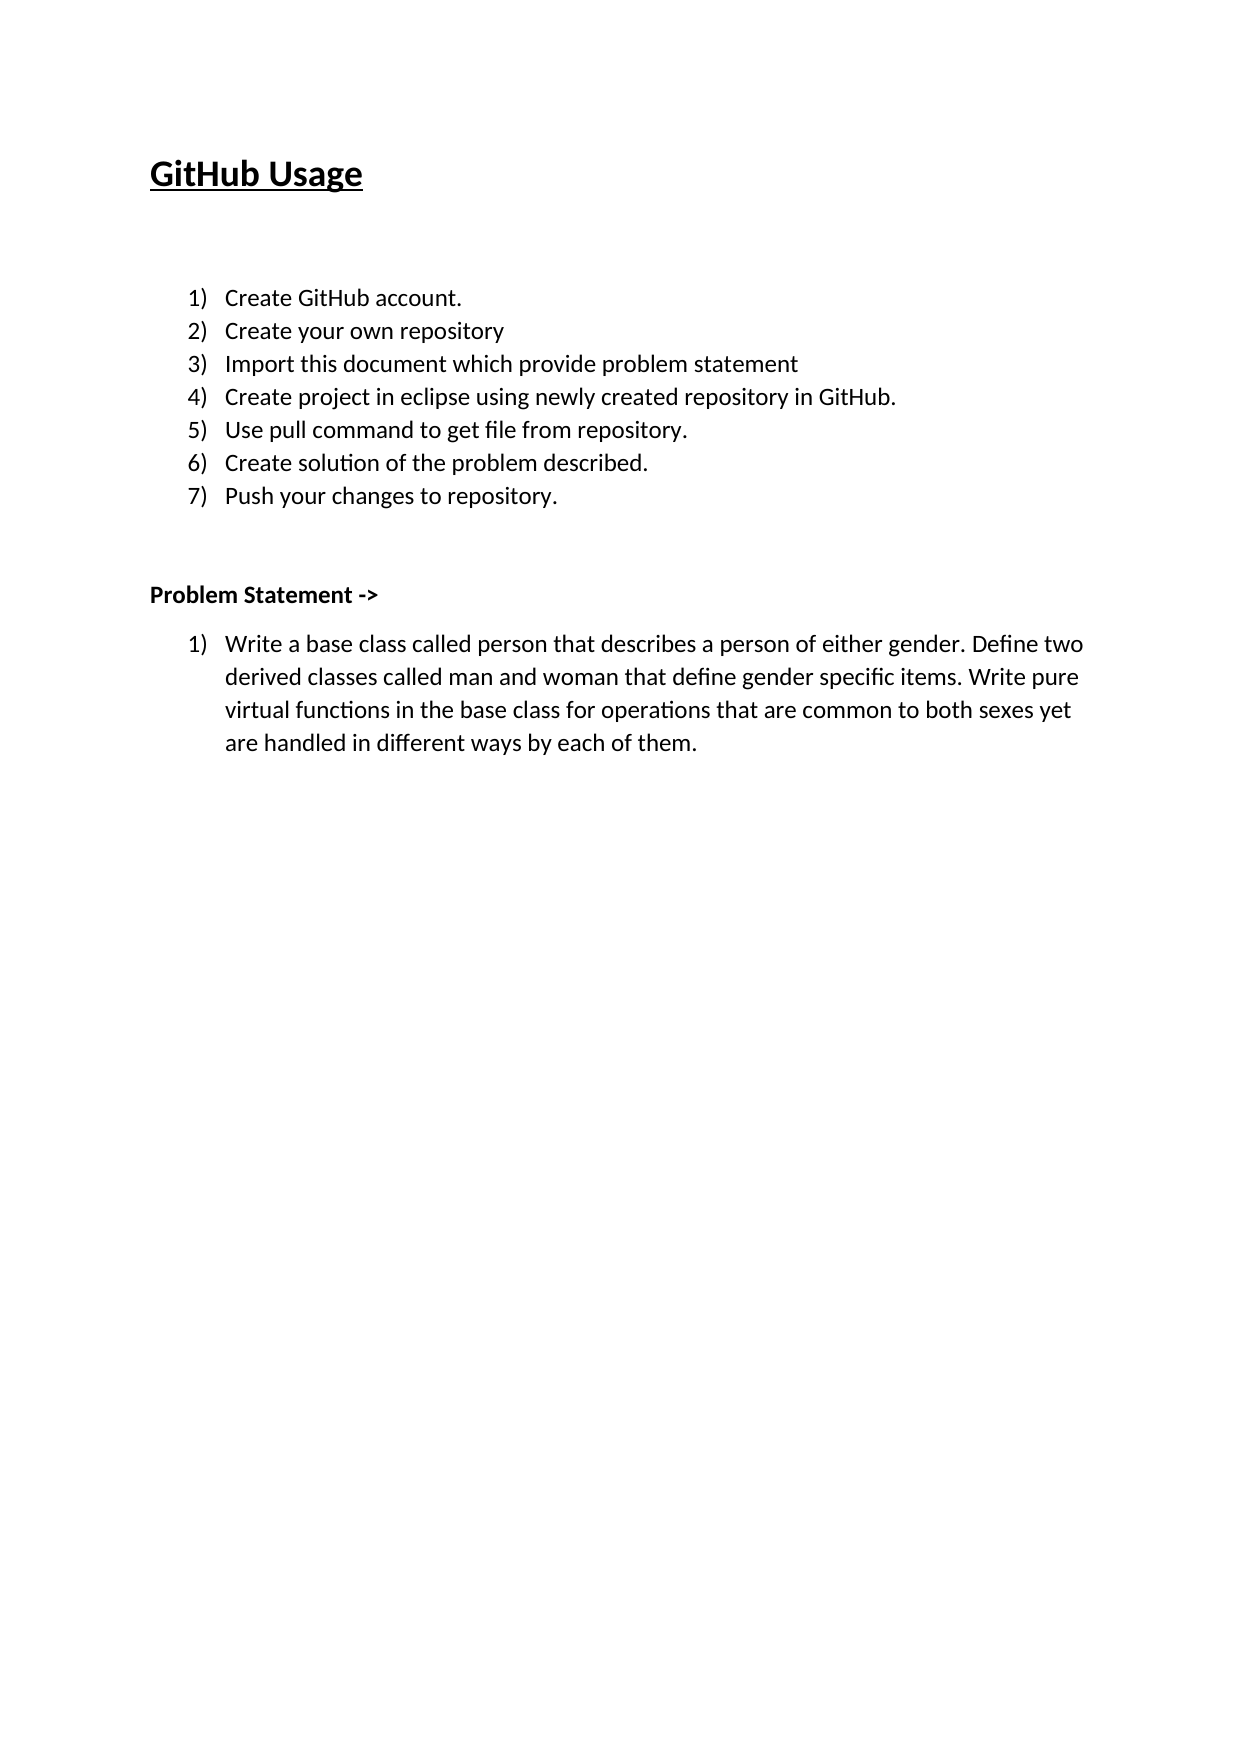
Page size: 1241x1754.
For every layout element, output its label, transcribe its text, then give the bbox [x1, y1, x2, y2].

list Create project in eclipse using newly created repository in GitHub. [187, 381, 1090, 412]
text GitHub Usage [150, 150, 1090, 196]
list Create solution of the problem described. [187, 447, 1090, 477]
list Use pull command to get file from repository. [187, 414, 1090, 444]
list Import this document which provide problem statement [187, 348, 1090, 379]
list Push your changes to repository. [187, 480, 1090, 510]
list Create GitHub account. [187, 282, 1090, 313]
list Create your own repository [187, 315, 1090, 346]
text Problem Statement -> [150, 579, 1090, 609]
list Write a base class called person that describes a person of either gender. Define two derived classes called man and woman that define gender specific items. Write pure virtual functions in the base class for operations that are common to both sexes yet are handled in different ways by each of them. [187, 628, 1090, 758]
